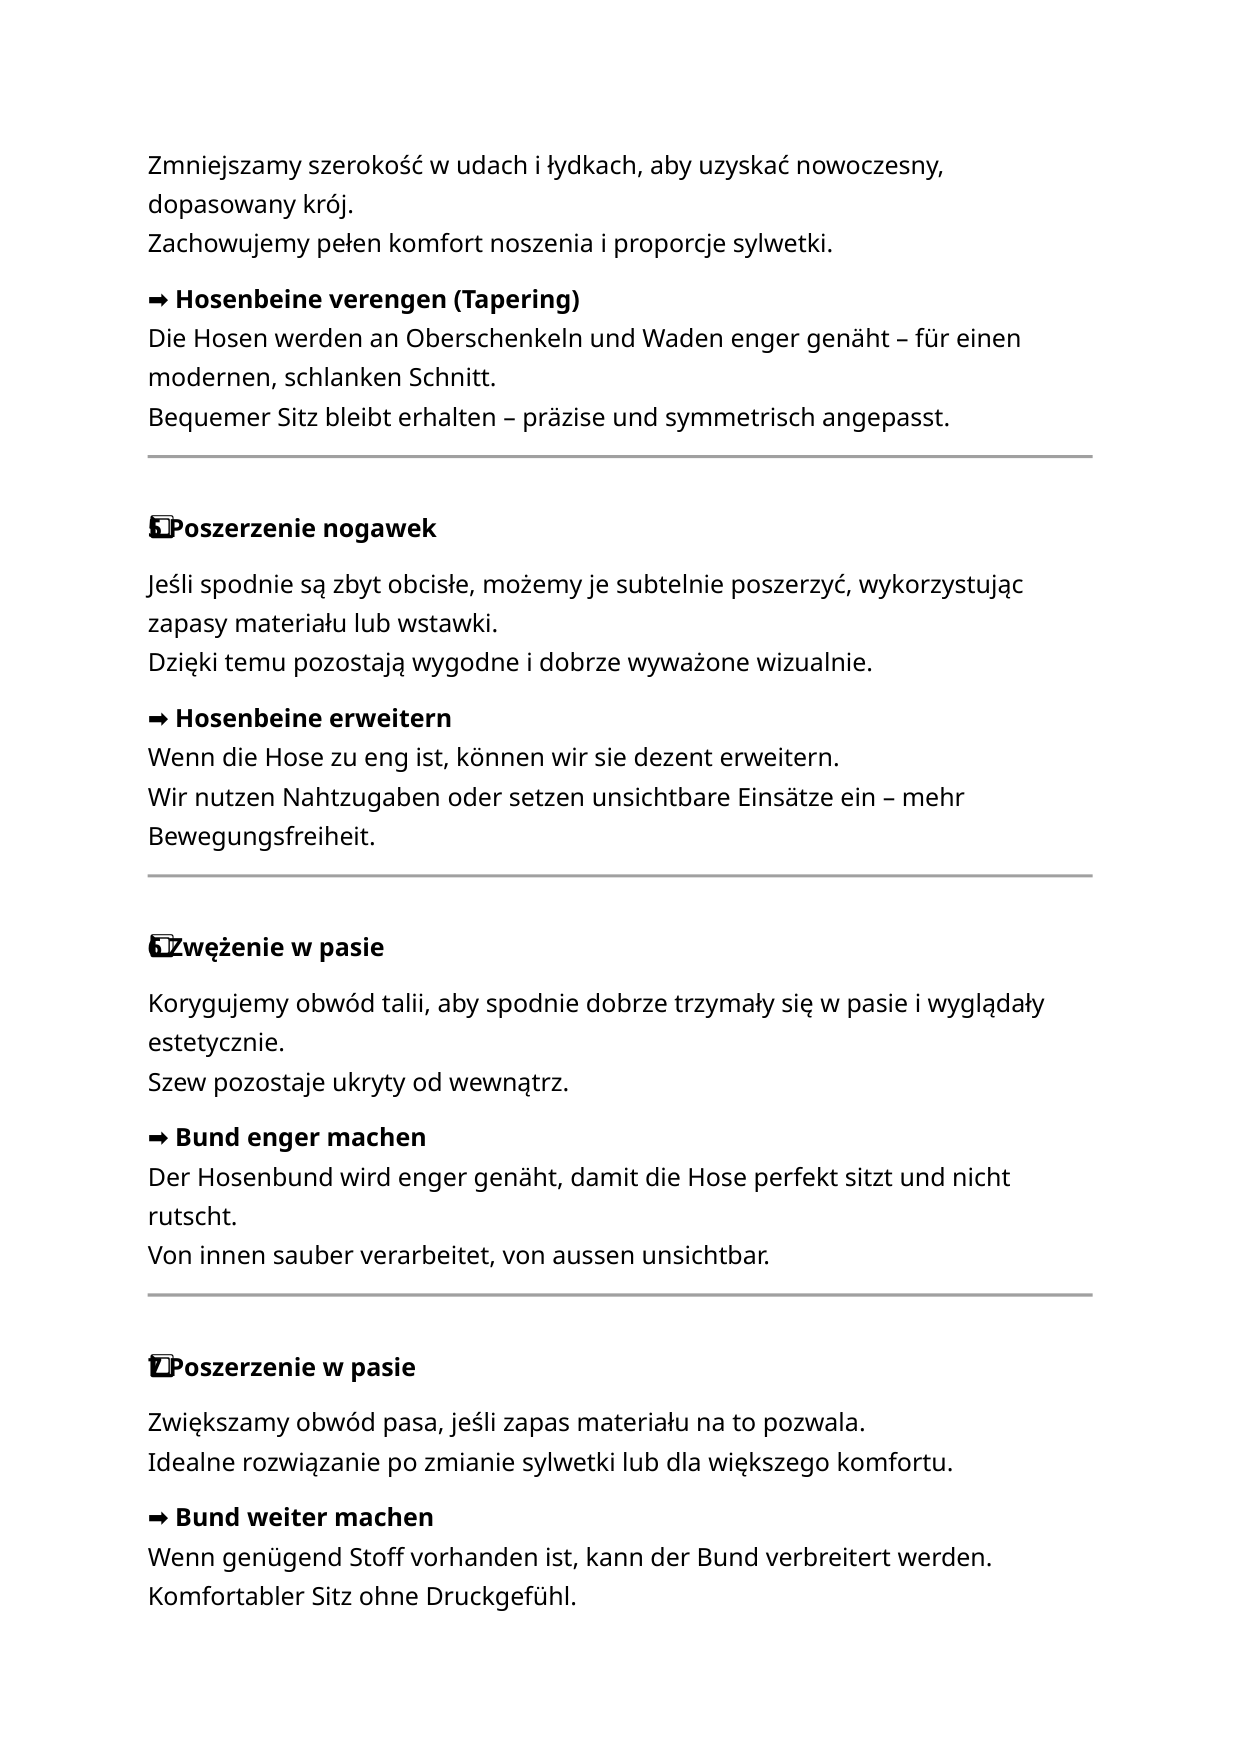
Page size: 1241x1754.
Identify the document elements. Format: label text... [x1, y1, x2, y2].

text ➡️ Hosenbeine verengen (Tapering) Die Hosen werden an Oberschenkeln und Waden enger genäht – für einen modernen, schlanken Schnitt. Bequemer Sitz bleibt erhalten – präzise und symmetrisch angepasst. [148, 282, 1093, 433]
text ➡️ Bund enger machen Der Hosenbund wird enger genäht, damit die Hose perfekt sitzt und nicht rutscht. Von innen sauber verarbeitet, von aussen unsichtbar. [148, 1120, 1093, 1272]
text Zmniejszamy szerokość w udach i łydkach, aby uzyskać nowoczesny, dopasowany krój. Zachowujemy pełen komfort noszenia i proporcje sylwetki. [148, 148, 1093, 260]
text 7️⃣ Poszerzenie w pasie [148, 1349, 1093, 1383]
text Korygujemy obwód talii, aby spodnie dobrze trzymały się w pasie i wyglądały estetycznie. Szew pozostaje ukryty od wewnątrz. [148, 986, 1093, 1098]
text Jeśli spodnie są zbyt obcisłe, możemy je subtelnie poszerzyć, wykorzystując zapasy materiału lub wstawki. Dzięki temu pozostają wygodne i dobrze wyważone wizualnie. [148, 567, 1093, 679]
text ➡️ Bund weiter machen Wenn genügend Stoff vorhanden ist, kann der Bund verbreitert werden. Komfortabler Sitz ohne Druckgefühl. [148, 1500, 1093, 1612]
text 5️⃣ Poszerzenie nogawek [148, 511, 1093, 545]
text 6️⃣ Zwężenie w pasie [148, 930, 1093, 964]
text Zwiększamy obwód pasa, jeśli zapas materiału na to pozwala. Idealne rozwiązanie po zmianie sylwetki lub dla większego komfortu. [148, 1405, 1093, 1478]
text ➡️ Hosenbeine erweitern Wenn die Hose zu eng ist, können wir sie dezent erweitern. Wir nutzen Nahtzugaben oder setzen unsichtbare Einsätze ein – mehr Bewegungsfreiheit. [148, 701, 1093, 852]
